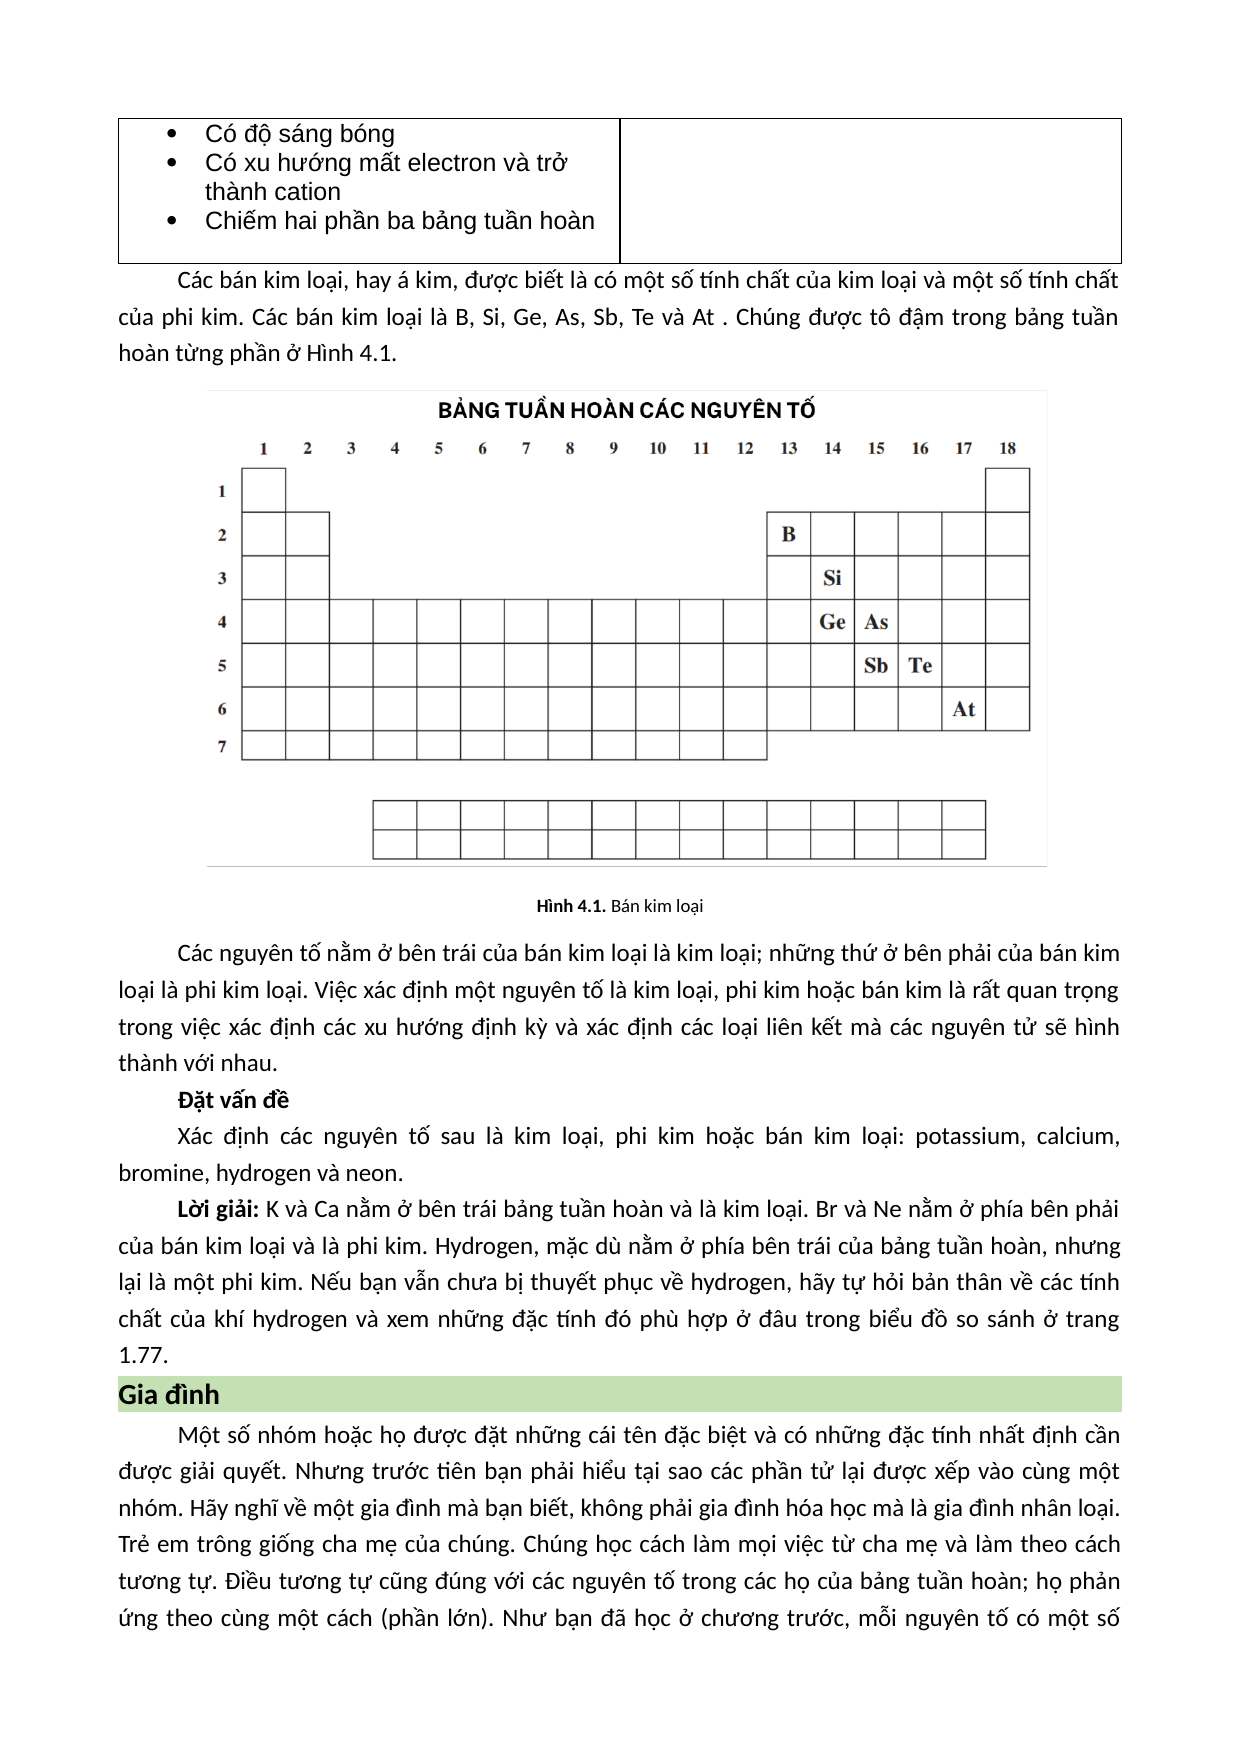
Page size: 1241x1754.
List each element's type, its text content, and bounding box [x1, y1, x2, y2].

text Xác định các nguyên tố sau là kim loại, phi kim hoặc bán kim loại: potassium, calcium, bromine, hydrogen và neon. [118, 1120, 1122, 1187]
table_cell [119, 119, 619, 263]
text Hình 4.1. Bán kim loại [118, 894, 1122, 917]
text Các nguyên tố nằm ở bên trái của bán kim loại là kim loại; những thứ ở bên phải của bán kim loại là phi kim loại. Việc xác định một nguyên tố là kim loại, phi kim hoặc bán kim là rất quan trọng trong việc xác định các xu hướng định kỳ và xác định các loại liên kết mà các nguyên tử sẽ hình thành với nhau. [118, 937, 1122, 1078]
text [118, 1419, 1122, 1632]
text Đặt vấn đề [118, 1084, 1122, 1114]
text Lời giải: K và Ca nằm ở bên trái bảng tuần hoàn và là kim loại. Br và Ne nằm ở phía bên phải của bán kim loại và là phi kim. Hydrogen, mặc dù nằm ở phía bên trái của bảng tuần hoàn, nhưng lại là một phi kim. Nếu bạn vẫn chưa bị thuyết phục về hydrogen, hãy tự hỏi bản thân về các tính chất của khí hydrogen và xem những đặc tính đó phù hợp ở đâu trong biểu đồ so sánh ở trang 1.77. [118, 1193, 1122, 1370]
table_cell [621, 119, 1121, 263]
picture [177, 373, 1074, 888]
text Các bán kim loại, hay á kim, được biết là có một số tính chất của kim loại và một số tính chất của phi kim. Các bán kim loại là B, Si, Ge, As, Sb, Te và At . Chúng được tô đậm trong bảng tuần hoàn từng phần ở Hình 4.1. [118, 264, 1122, 368]
text Gia đình [118, 1376, 1122, 1412]
